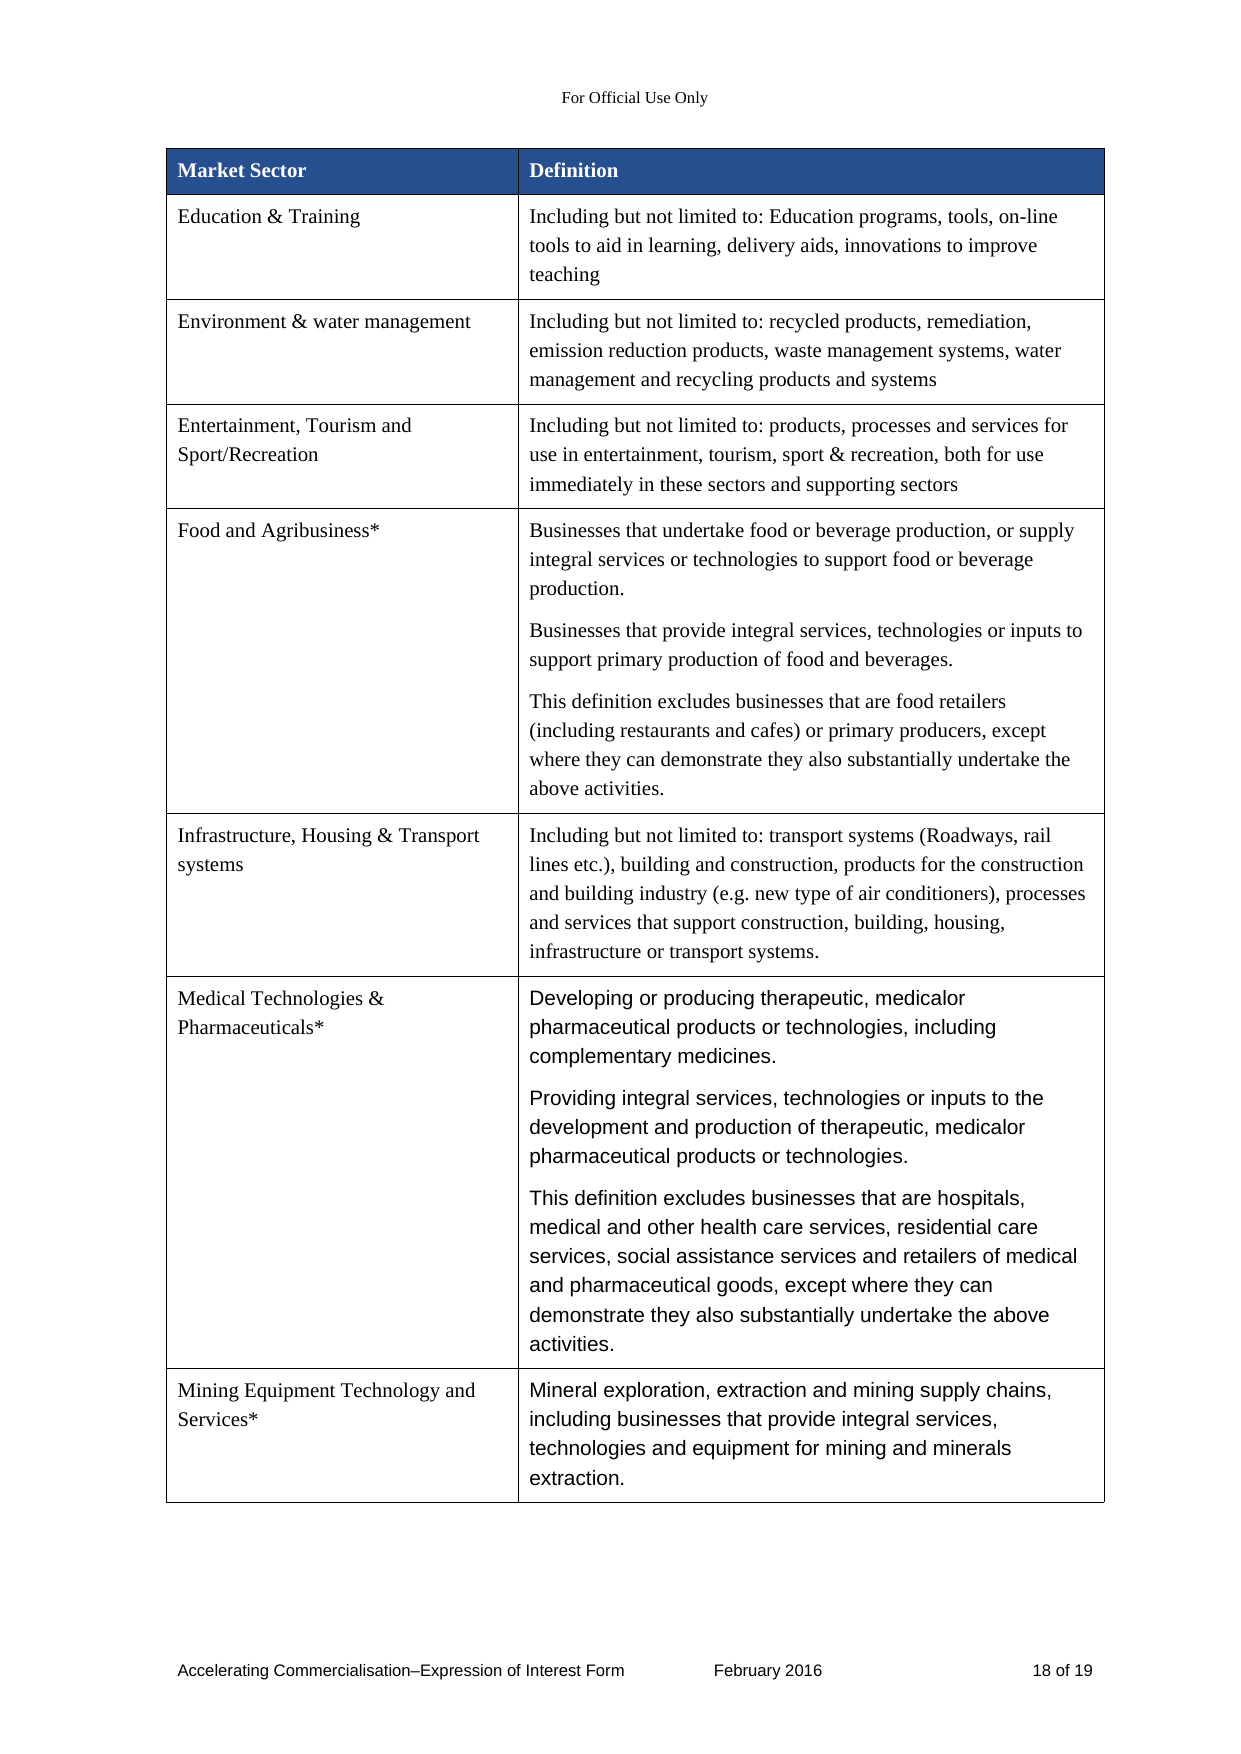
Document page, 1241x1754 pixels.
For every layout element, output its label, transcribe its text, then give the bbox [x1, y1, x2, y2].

table_cell Environment & water management [167, 300, 518, 403]
table_cell Including but not limited to: Education programs, tools, on-line tools to aid in learning, delivery aids, innovations to improve teaching [519, 195, 1104, 299]
table_cell Developing or producing therapeutic, medicalor pharmaceutical products or technologies, including complementary medicines. Providing integral services, technologies or inputs to the development and production of therapeutic, medicalor pharmaceutical products or technologies. This definition excludes businesses that are hospitals, medical and other health care services, residential care services, social assistance services and retailers of medical and pharmaceutical goods, except where they can demonstrate they also substantially undertake the above activities. [519, 977, 1104, 1368]
table_cell Mineral exploration, extraction and mining supply chains, including businesses that provide integral services, technologies and equipment for mining and minerals extraction. [519, 1369, 1104, 1502]
table_cell Medical Technologies & Pharmaceuticals* [167, 977, 518, 1368]
table_cell Including but not limited to: products, processes and services for use in entertainment, tourism, sport & recreation, both for use immediately in these sectors and supporting sectors [519, 405, 1104, 508]
table_header Market Sector [167, 149, 518, 194]
table_cell Food and Agribusiness* [167, 509, 518, 813]
table_cell Including but not limited to: transport systems (Roadways, rail lines etc.), building and construction, products for the construction and building industry (e.g. new type of air conditioners), processes and services that support construction, building, housing, infrastructure or transport systems. [519, 814, 1104, 976]
table_cell Education & Training [167, 195, 518, 299]
table_cell Businesses that undertake food or beverage production, or supply integral services or technologies to support food or beverage production. Businesses that provide integral services, technologies or inputs to support primary production of food and beverages. This definition excludes businesses that are food retailers (including restaurants and cafes) or primary producers, except where they can demonstrate they also substantially undertake the above activities. [519, 509, 1104, 813]
table_cell Entertainment, Tourism and Sport/Recreation [167, 405, 518, 508]
table_cell Infrastructure, Housing & Transport systems [167, 814, 518, 976]
table_cell Mining Equipment Technology and Services* [167, 1369, 518, 1502]
table_header Definition [519, 149, 1104, 194]
table_cell Including but not limited to: recycled products, remediation, emission reduction products, waste management systems, water management and recycling products and systems [519, 300, 1104, 403]
